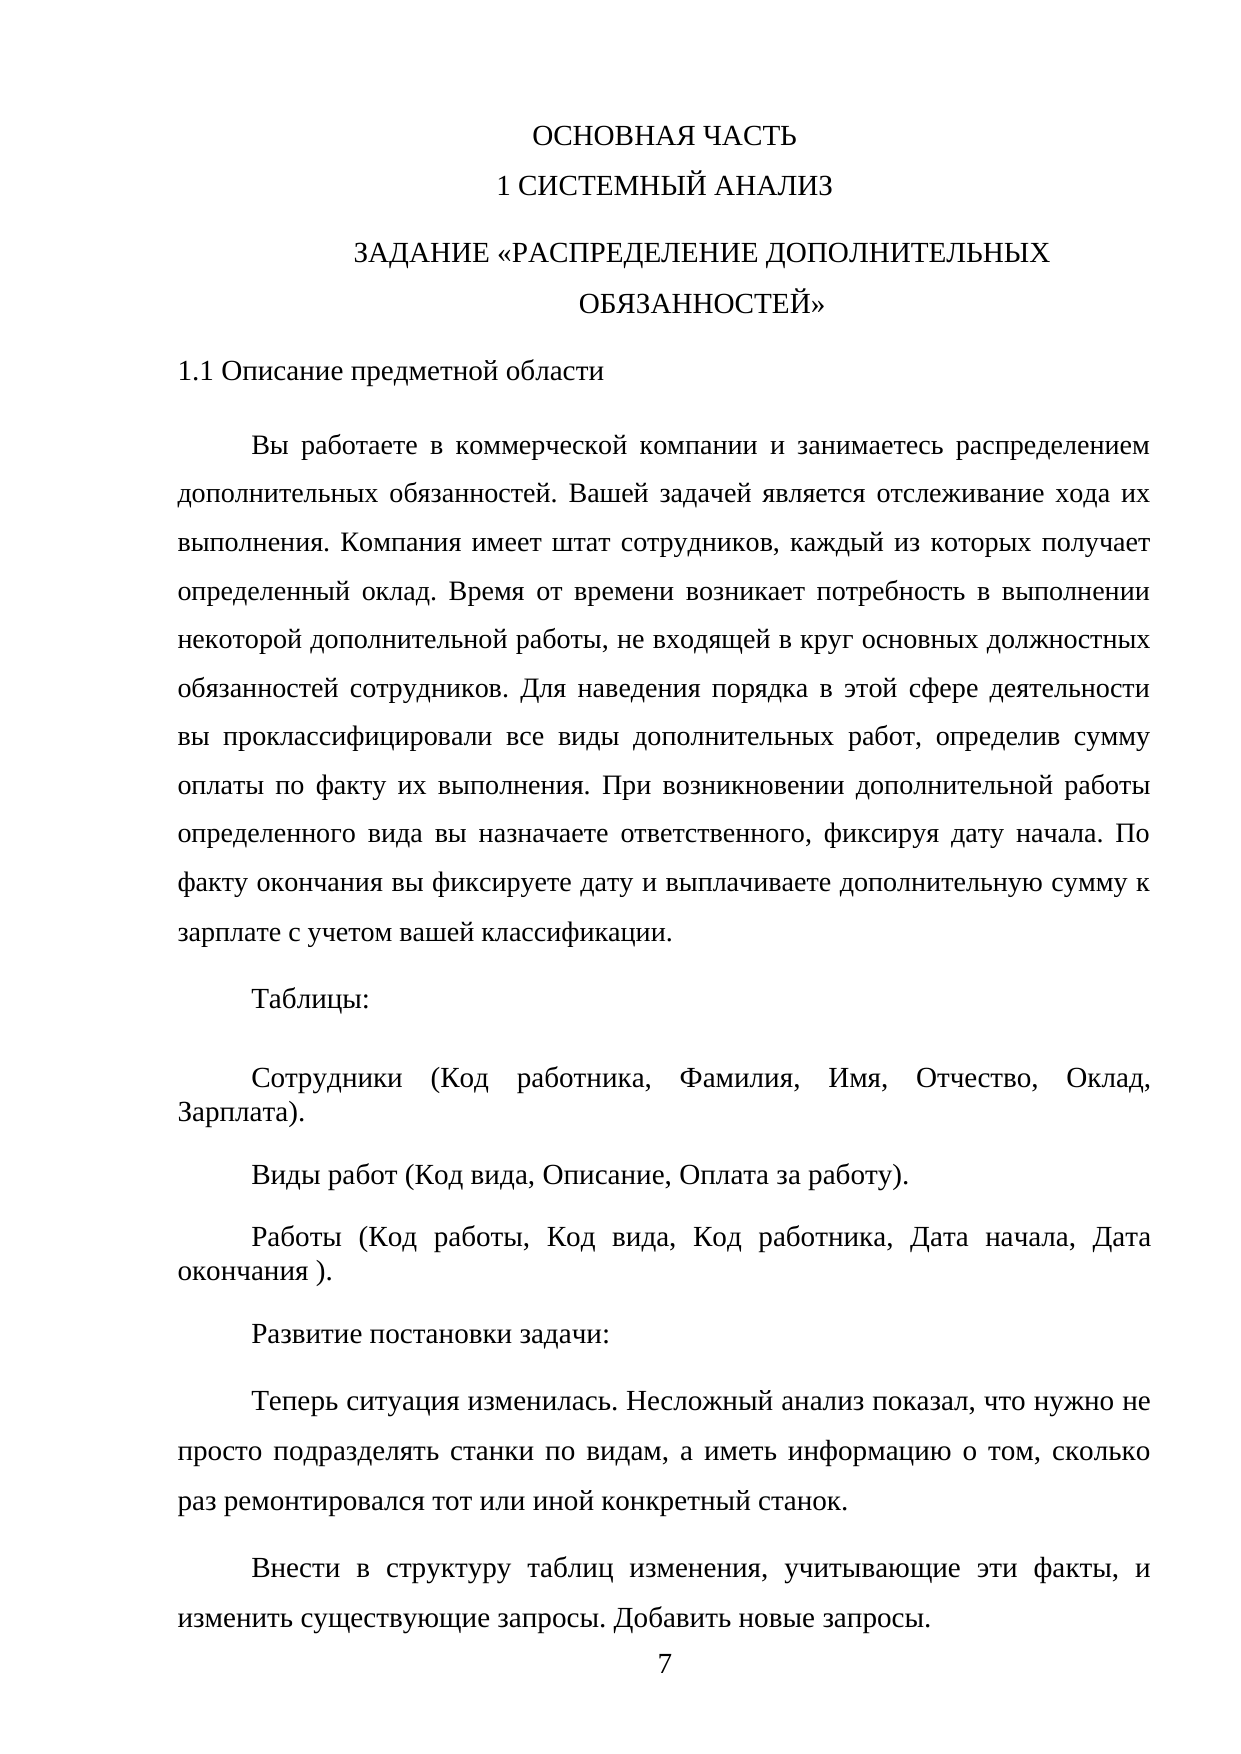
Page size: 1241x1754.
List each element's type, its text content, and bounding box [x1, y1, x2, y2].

text Сотрудники (Код работника, Фамилия, Имя, Отчество, Оклад, Зарплата). [177, 1061, 1152, 1128]
text ОСНОВНАЯ ЧАСТЬ [177, 118, 1152, 152]
text Работы (Код работы, Код вида, Код работника, Дата начала, Дата окончания ). [177, 1219, 1152, 1287]
text Таблицы: [177, 981, 1152, 1014]
subtitle 1 СИСТЕМНЫЙ АНАЛИЗ [177, 168, 1152, 202]
text Виды работ (Код вида, Описание, Оплата за работу). [177, 1157, 1152, 1190]
text Вы работаете в коммерческой компании и занимаетесь распределением дополнительных обязанностей. Вашей задачей является отслеживание хода их выполнения. Компания имеет штат сотрудников, каждый из которых получает определенный оклад. Время от времени возникает потребность в выполнении некоторой дополнительной работы, не входящей в круг основных должностных обязанностей сотрудников. Для наведения порядка в этой сфере деятельности вы проклассифицировали все виды дополнительных работ, определив сумму оплаты по факту их выполнения. При возникновении дополнительной работы определенного вида вы назначаете ответственного, фиксируя дату начала. По факту окончания вы фиксируете дату и выплачиваете дополнительную сумму к зарплате с учетом вашей классификации. [177, 428, 1152, 948]
subtitle 1.1 Описание предметной области [177, 353, 1152, 386]
text Внести в структуру таблиц изменения, учитывающие эти факты, и изменить существующие запросы. Добавить новые запросы. [177, 1550, 1152, 1634]
text Теперь ситуация изменилась. Несложный анализ показал, что нужно не просто подразделять станки по видам, а иметь информацию о том, сколько раз ремонтировался тот или иной конкретный станок. [177, 1383, 1152, 1517]
text Развитие постановки задачи: [177, 1316, 1152, 1349]
list ЗАДАНИЕ «РАСПРЕДЕЛЕНИЕ ДОПОЛНИТЕЛЬНЫХ ОБЯЗАННОСТЕЙ» [252, 235, 1152, 319]
